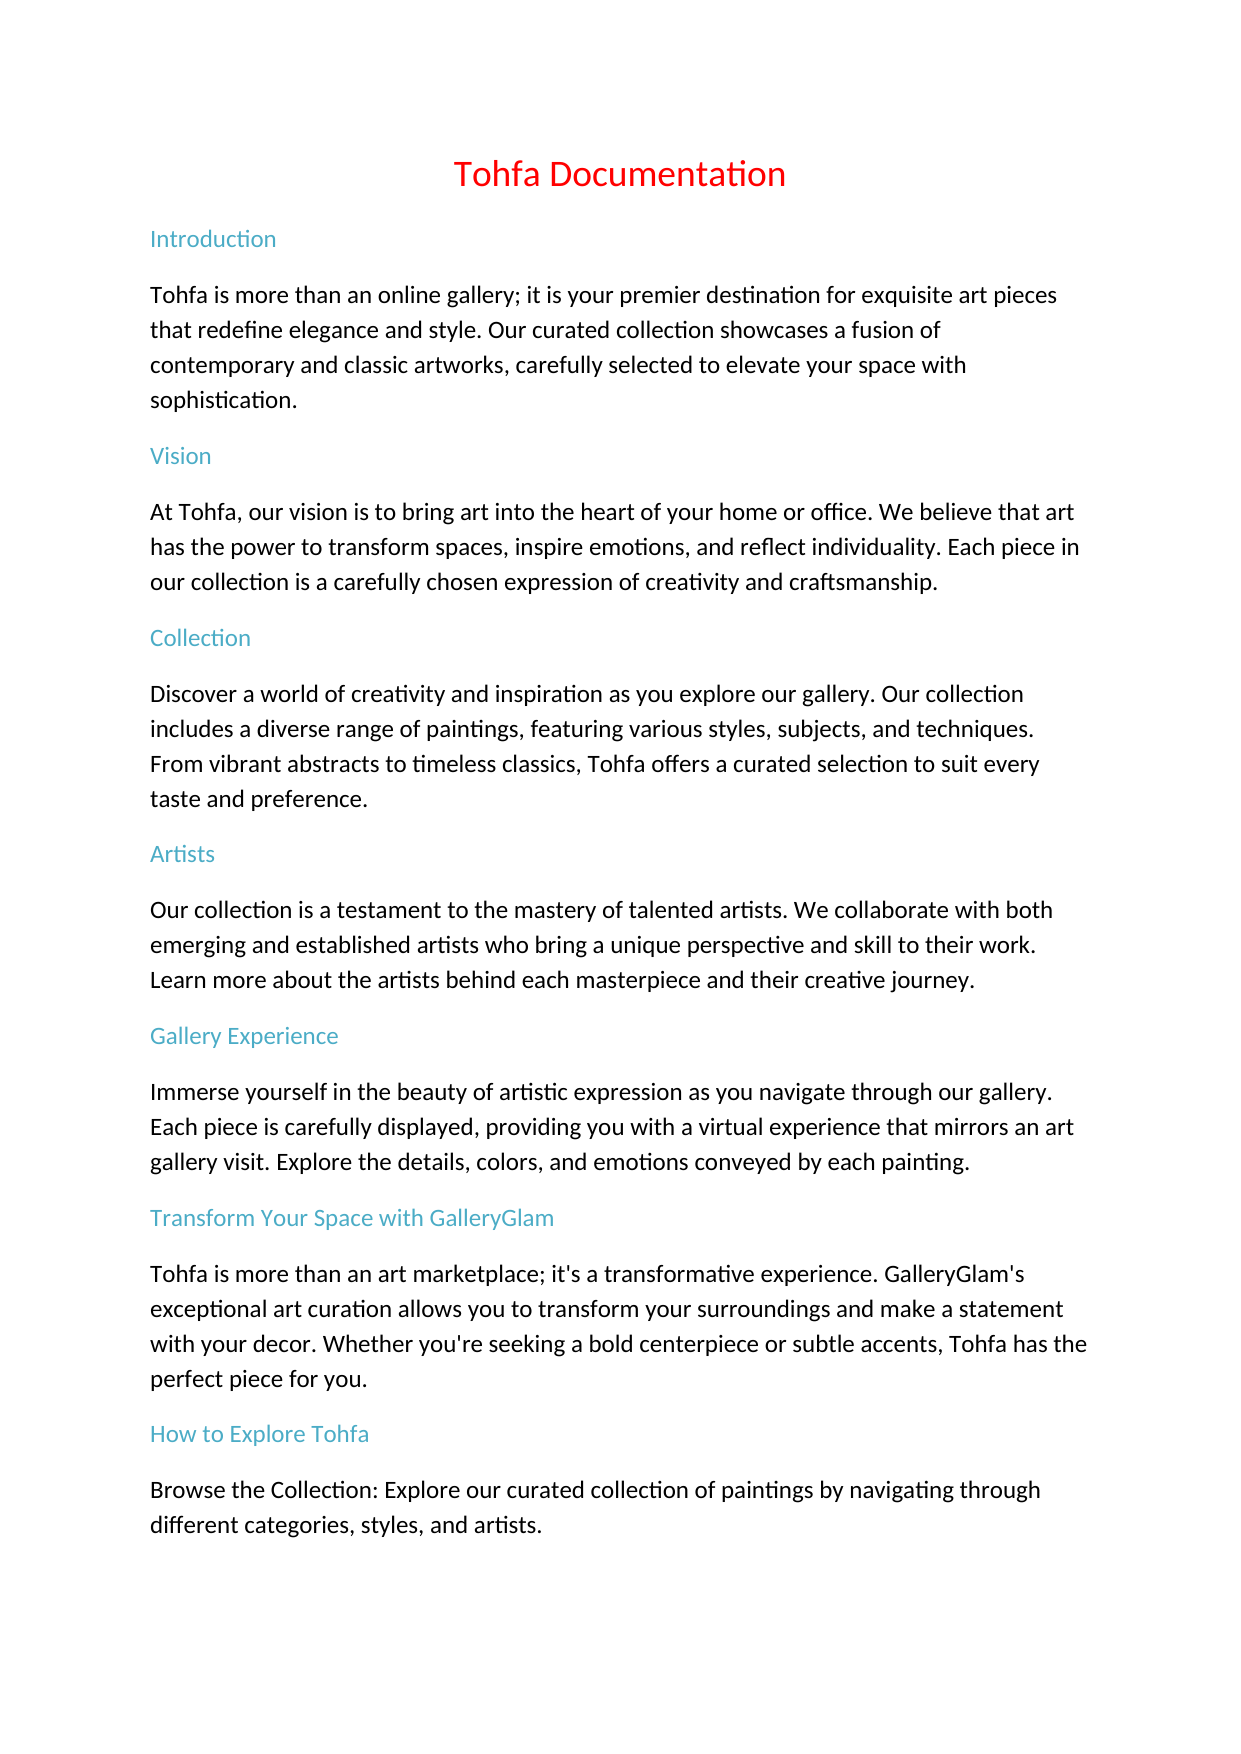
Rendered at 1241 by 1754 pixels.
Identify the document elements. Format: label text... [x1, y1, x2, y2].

text Artists [150, 838, 1090, 869]
text Browse the Collection: Explore our curated collection of paintings by navigating through different categories, styles, and artists. [150, 1474, 1090, 1540]
text Transform Your Space with GalleryGlam [150, 1202, 1090, 1232]
text Collection [150, 622, 1090, 652]
text Tohfa is more than an art marketplace; it's a transformative experience. GalleryGlam's exceptional art curation allows you to transform your surroundings and make a statement with your decor. Whether you're seeking a bold centerpiece or subtle accents, Tohfa has the perfect piece for you. [150, 1258, 1090, 1393]
text Vision [150, 440, 1090, 471]
text Tohfa Documentation [150, 150, 1090, 196]
text At Tohfa, our vision is to bring art into the heart of your home or office. We believe that art has the power to transform spaces, inspire emotions, and reflect individuality. Each piece in our collection is a carefully chosen expression of creativity and craftsmanship. [150, 496, 1090, 597]
text Discover a world of creativity and inspiration as you explore our gallery. Our collection includes a diverse range of paintings, featuring various styles, subjects, and techniques. From vibrant abstracts to timeless classics, Tohfa offers a curated selection to suit every taste and preference. [150, 678, 1090, 813]
text Immerse yourself in the beauty of artistic expression as you navigate through our gallery. Each piece is carefully displayed, providing you with a virtual experience that mirrors an art gallery visit. Explore the details, colors, and emotions conveyed by each painting. [150, 1076, 1090, 1177]
text Introduction [150, 223, 1090, 254]
text Our collection is a testament to the mastery of talented artists. We collaborate with both emerging and established artists who bring a unique perspective and skill to their work. Learn more about the artists behind each masterpiece and their creative journey. [150, 894, 1090, 995]
text Tohfa is more than an online gallery; it is your premier destination for exquisite art pieces that redefine elegance and style. Our curated collection showcases a fusion of contemporary and classic artworks, carefully selected to elevate your space with sophistication. [150, 279, 1090, 415]
text How to Explore Tohfa [150, 1418, 1090, 1449]
text Gallery Experience [150, 1020, 1090, 1051]
